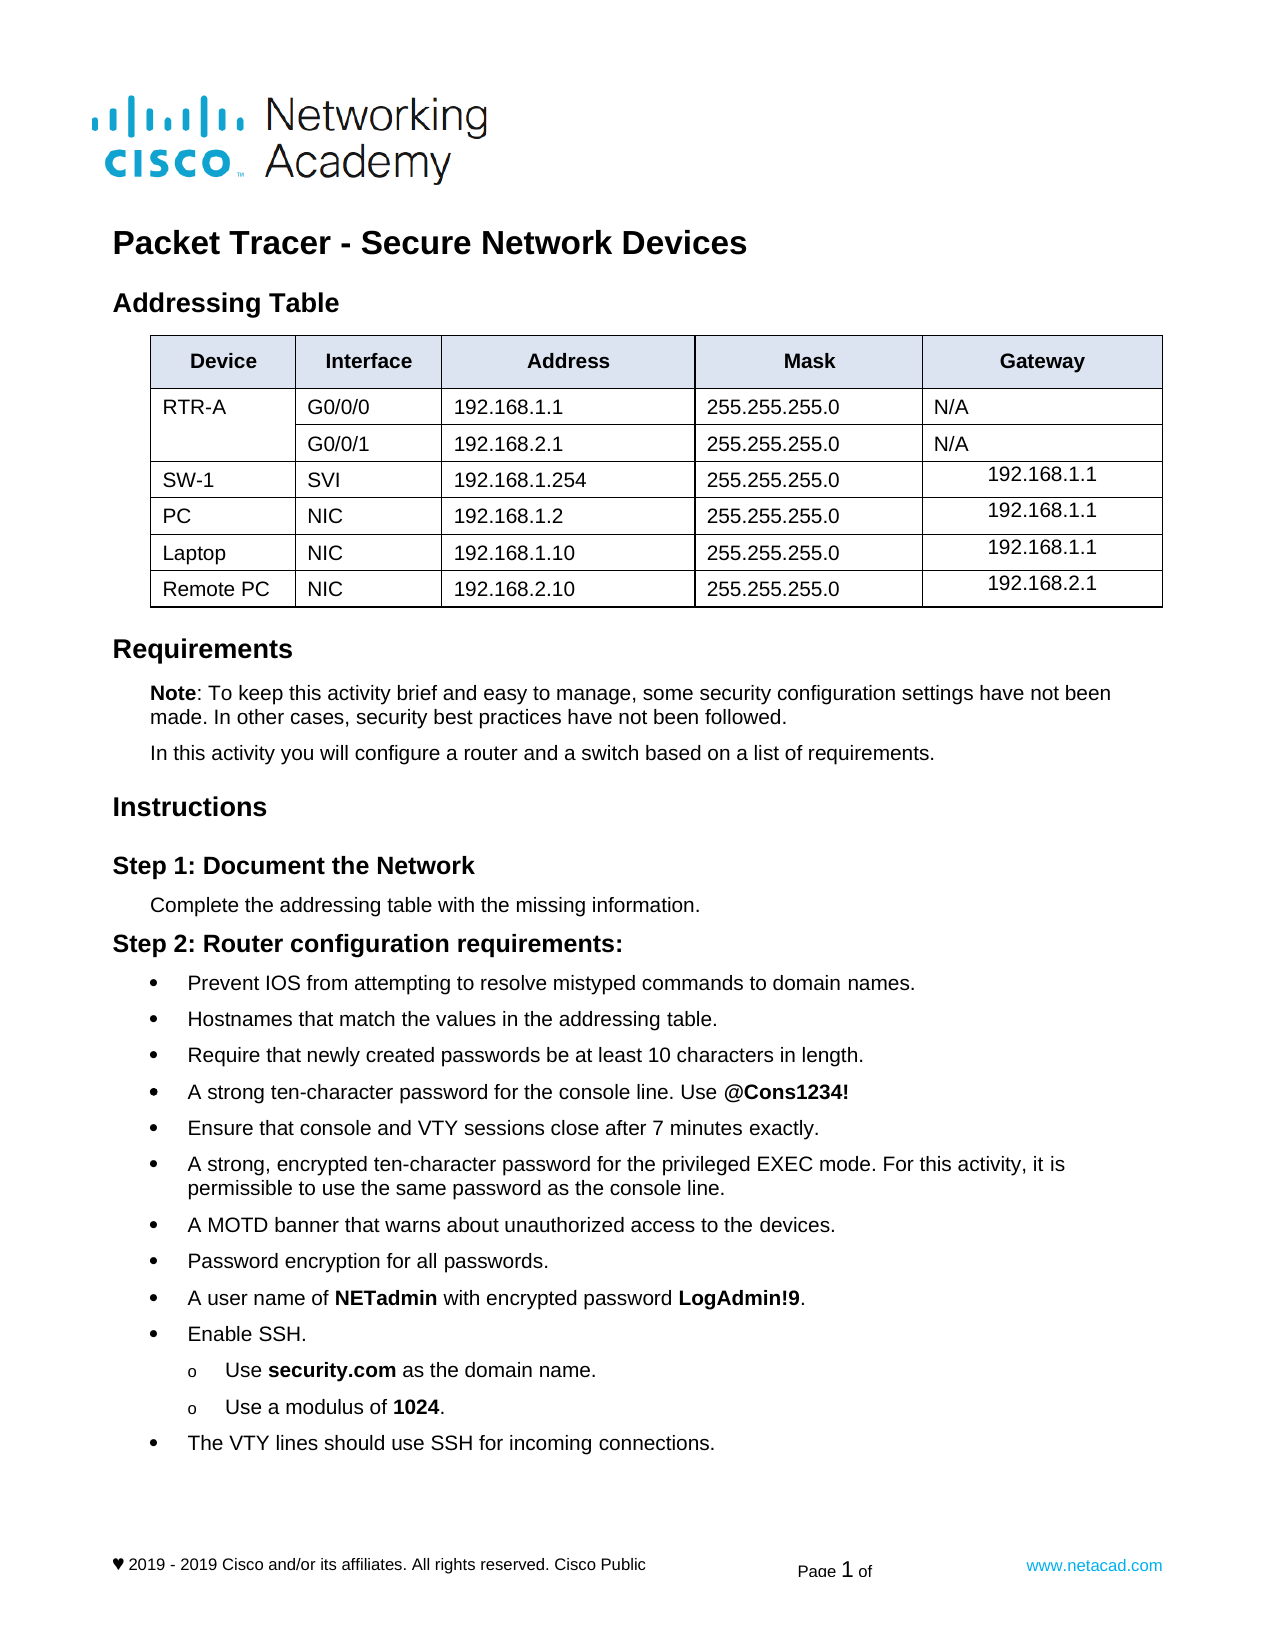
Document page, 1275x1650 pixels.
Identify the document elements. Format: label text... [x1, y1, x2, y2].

title Packet Tracer - Secure Network Devices [112, 223, 1175, 262]
text Complete the addressing table with the missing information. [150, 892, 1175, 916]
subtitle Instructions [112, 791, 1175, 822]
subtitle Step 2: Router configuration requirements: [112, 929, 1175, 958]
table_cell NIC [296, 571, 441, 606]
table_cell 192.168.1.1 [923, 462, 1162, 497]
list A strong ten-character password for the console line. Use @Cons1234! [150, 1079, 1175, 1103]
list The VTY lines should use SSH for incoming connections. [150, 1431, 1175, 1455]
table_cell 192.168.1.1 [923, 535, 1162, 570]
table_cell 192.168.1.10 [442, 535, 694, 570]
list Enable SSH. [150, 1322, 1175, 1346]
table_cell Remote PC [151, 571, 295, 606]
table_cell RTR-A [151, 389, 295, 424]
table_cell 255.255.255.0 [696, 389, 922, 424]
table_header Gateway [923, 336, 1162, 388]
table_cell [151, 424, 295, 461]
table_header Address [442, 336, 694, 388]
table_cell 192.168.2.1 [923, 571, 1162, 606]
table_cell 192.168.1.1 [923, 498, 1162, 534]
subtitle Step 1: Document the Network [112, 851, 1175, 880]
table_header Interface [296, 336, 441, 388]
table_cell G0/0/0 [296, 389, 441, 424]
table_cell SVI [296, 462, 441, 497]
list A MOTD banner that warns about unauthorized access to the devices. [150, 1213, 1175, 1237]
list A strong, encrypted ten-character password for the privileged EXEC mode. For this activity, it is permissible to use the same password as the console line. [150, 1153, 1065, 1200]
table_cell 192.168.1.254 [442, 462, 694, 497]
text In this activity you will configure a router and a switch based on a list of requirements. [150, 741, 1175, 765]
table_cell PC [151, 498, 295, 534]
subtitle Addressing Table [112, 287, 1175, 318]
table_header Mask [696, 336, 922, 388]
table_cell 255.255.255.0 [696, 498, 922, 534]
table_cell 255.255.255.0 [696, 571, 922, 606]
list A user name of NETadmin with encrypted password LogAdmin!9. [150, 1286, 1175, 1309]
table_cell 255.255.255.0 [696, 535, 922, 570]
table_cell 192.168.1.1 [442, 389, 694, 424]
text Requirements [112, 633, 1175, 664]
table_cell 192.168.2.10 [442, 571, 694, 606]
list Hostnames that match the values in the addressing table. [150, 1007, 1175, 1031]
table_cell 255.255.255.0 [696, 462, 922, 497]
table_cell Laptop [151, 535, 295, 570]
table_cell 192.168.2.1 [442, 425, 694, 461]
table_cell 192.168.1.2 [442, 498, 694, 534]
list Password encryption for all passwords. [150, 1249, 1175, 1273]
list Prevent IOS from attempting to resolve mistyped commands to domain names. [150, 970, 1175, 994]
text Note: To keep this activity brief and easy to manage, some security configuration settings have not been made. In other cases, security best practices have not been followed. [150, 681, 1168, 729]
list Require that newly created passwords be at least 10 characters in length. [150, 1043, 1175, 1067]
table_cell NIC [296, 535, 441, 570]
table_cell N/A [923, 425, 1162, 461]
picture [92, 95, 487, 185]
list Use security.com as the domain name. [187, 1358, 1175, 1382]
list Use a modulus of 1024. [187, 1395, 1175, 1419]
table_cell SW-1 [151, 462, 295, 497]
table_cell N/A [923, 389, 1162, 424]
table_cell NIC [296, 498, 441, 534]
table_cell G0/0/1 [296, 425, 441, 461]
list Ensure that console and VTY sessions close after 7 minutes exactly. [150, 1116, 1175, 1140]
table_cell 255.255.255.0 [696, 425, 922, 461]
table_header Device [151, 336, 295, 388]
